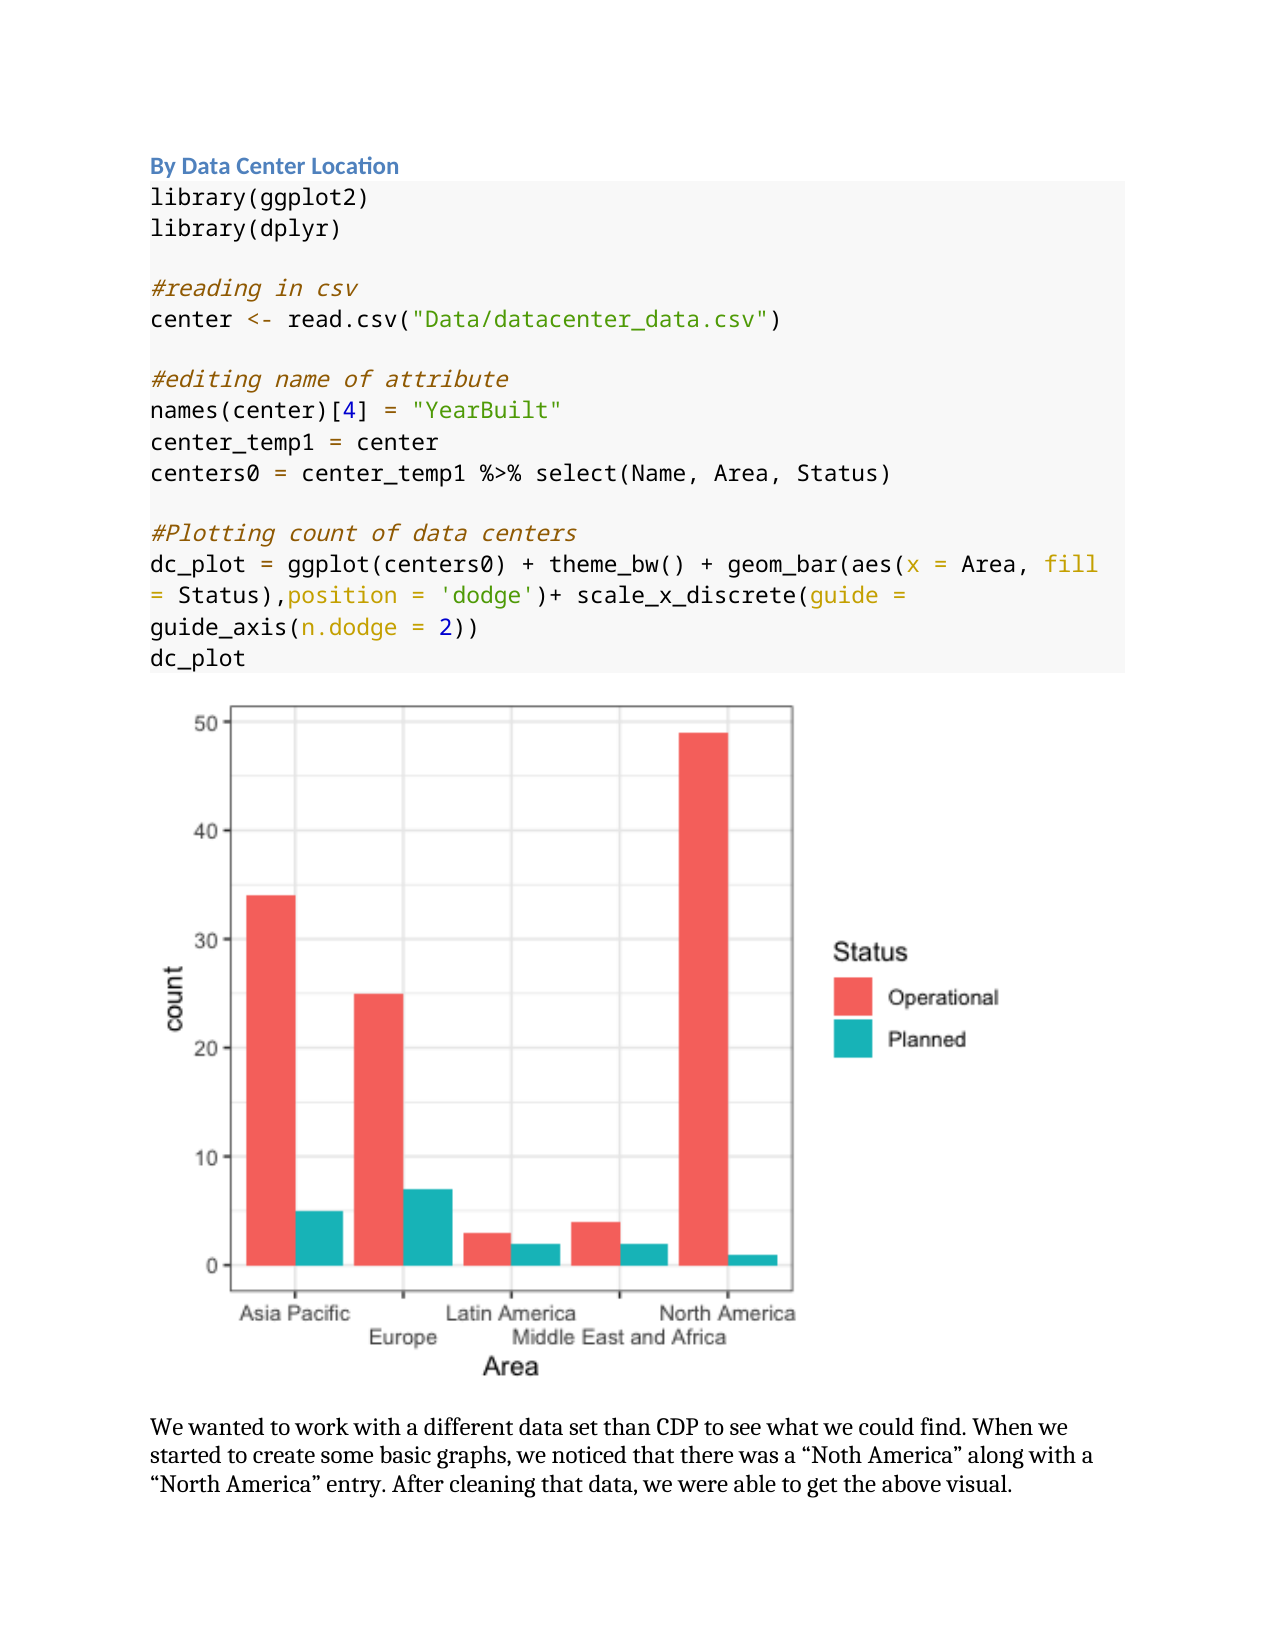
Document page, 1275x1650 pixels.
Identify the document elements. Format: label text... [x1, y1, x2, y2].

text library(ggplot2) library(dplyr) #reading in csv center <- read.csv("Data/datacenter_data.csv") #editing name of attribute names(center)[4] = "YearBuilt" center_temp1 = center centers0 = center_temp1 %>% select(Name, Area, Status) #Plotting count of data centers dc_plot = ggplot(centers0) + theme_bw() + geom_bar(aes(x = Area, fill = Status),position = 'dodge')+ scale_x_discrete(guide = guide_axis(n.dodge = 2)) dc_plot [150, 181, 1125, 673]
text We wanted to work with a different data set than CDP to see what we could find. When we started to create some basic graphs, we noticed that there was a “Noth America” along with a “North America” entry. After cleaning that data, we were able to get the above visual. [150, 1413, 1125, 1499]
subtitle By Data Center Location [150, 150, 1125, 181]
picture [150, 693, 1025, 1394]
